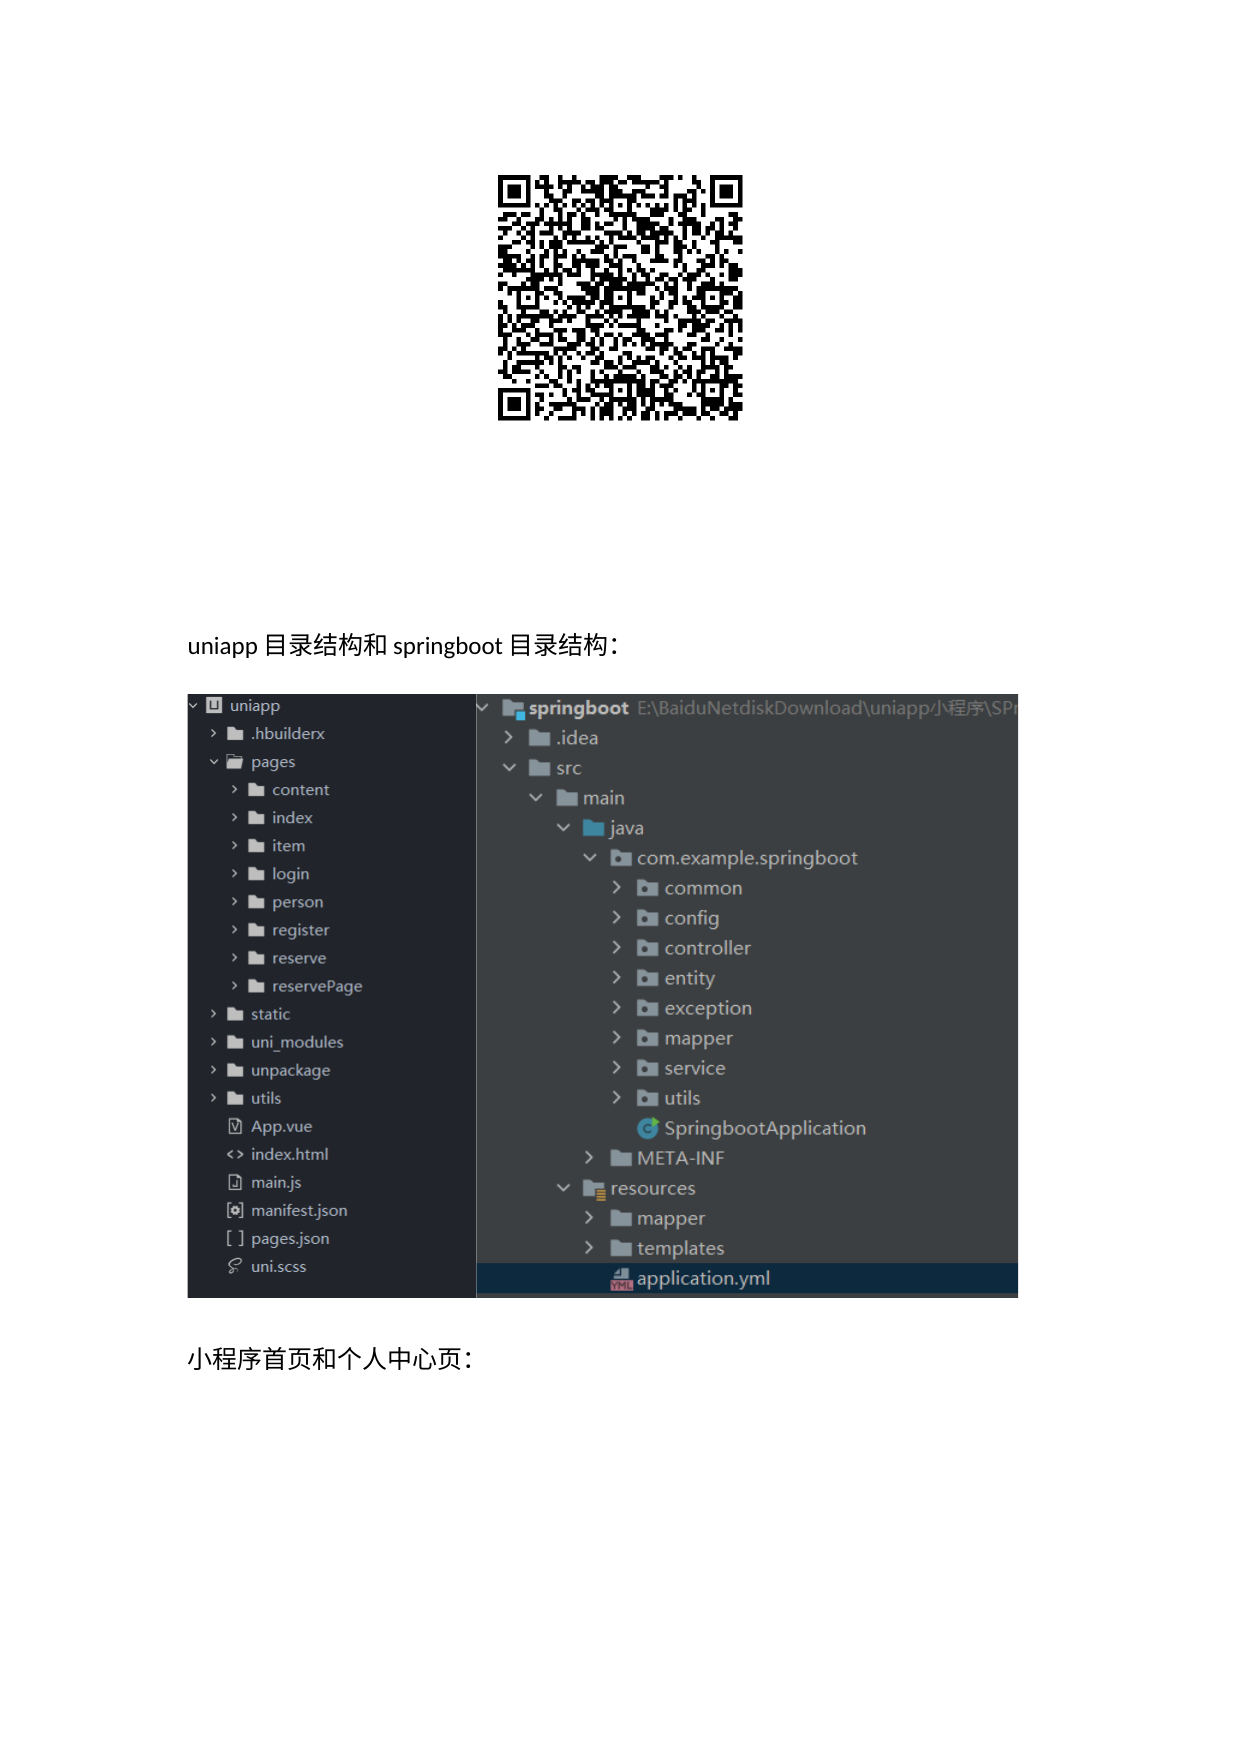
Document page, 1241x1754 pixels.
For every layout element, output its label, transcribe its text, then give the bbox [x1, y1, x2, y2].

picture [187, 694, 1019, 1298]
list 小程序首页和个人中心页： [187, 1325, 1053, 1390]
list uniapp目录结构和springboot目录结构： [187, 611, 1053, 676]
picture [484, 162, 756, 434]
